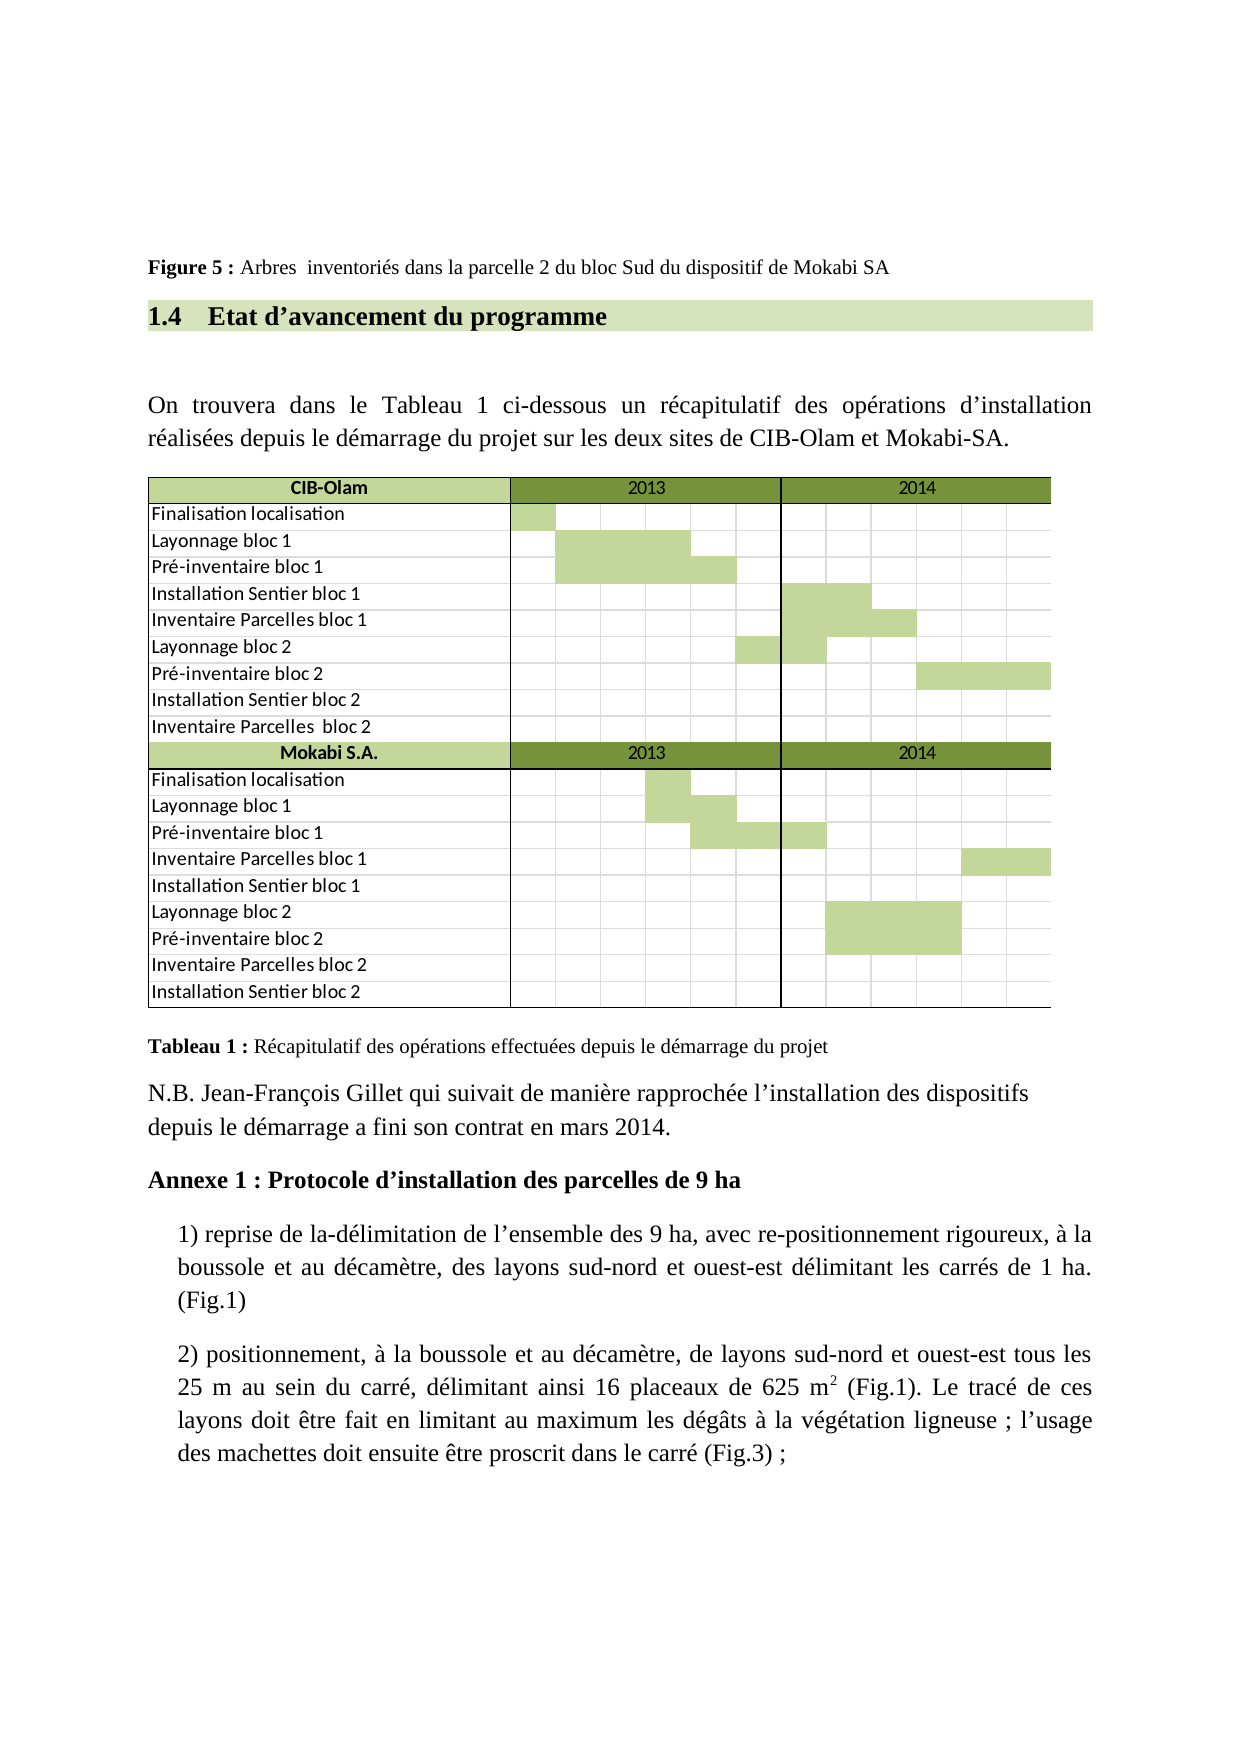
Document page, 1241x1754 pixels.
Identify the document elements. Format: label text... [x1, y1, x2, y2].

subtitle Etat d’avancement du programme [148, 300, 1093, 331]
text N.B. Jean-François Gillet qui suivait de manière rapprochée l’installation des dispositifs depuis le démarrage a fini son contrat en mars 2014. [148, 1078, 1093, 1140]
text 1) reprise de la-délimitation de l’ensemble des 9 ha, avec re-positionnement rigoureux, à la boussole et au décamètre, des layons sud-nord et ouest-est délimitant les carrés de 1 ha. (Fig.1) [177, 1219, 1093, 1314]
text 2) positionnement, à la boussole et au décamètre, de layons sud-nord et ouest-est tous les 25 m au sein du carré, délimitant ainsi 16 placeaux de 625 m2 (Fig.1). Le tracé de ces layons doit être fait en limitant au maximum les dégâts à la végétation ligneuse ; l’usage des machettes doit ensuite être proscrit dans le carré (Fig.3) ; [177, 1339, 1093, 1467]
text Annexe 1 : Protocole d’installation des parcelles de 9 ha [148, 1165, 1093, 1194]
text Figure 5 : Arbres inventoriés dans la parcelle 2 du bloc Sud du dispositif de Mokabi SA [148, 255, 1093, 279]
